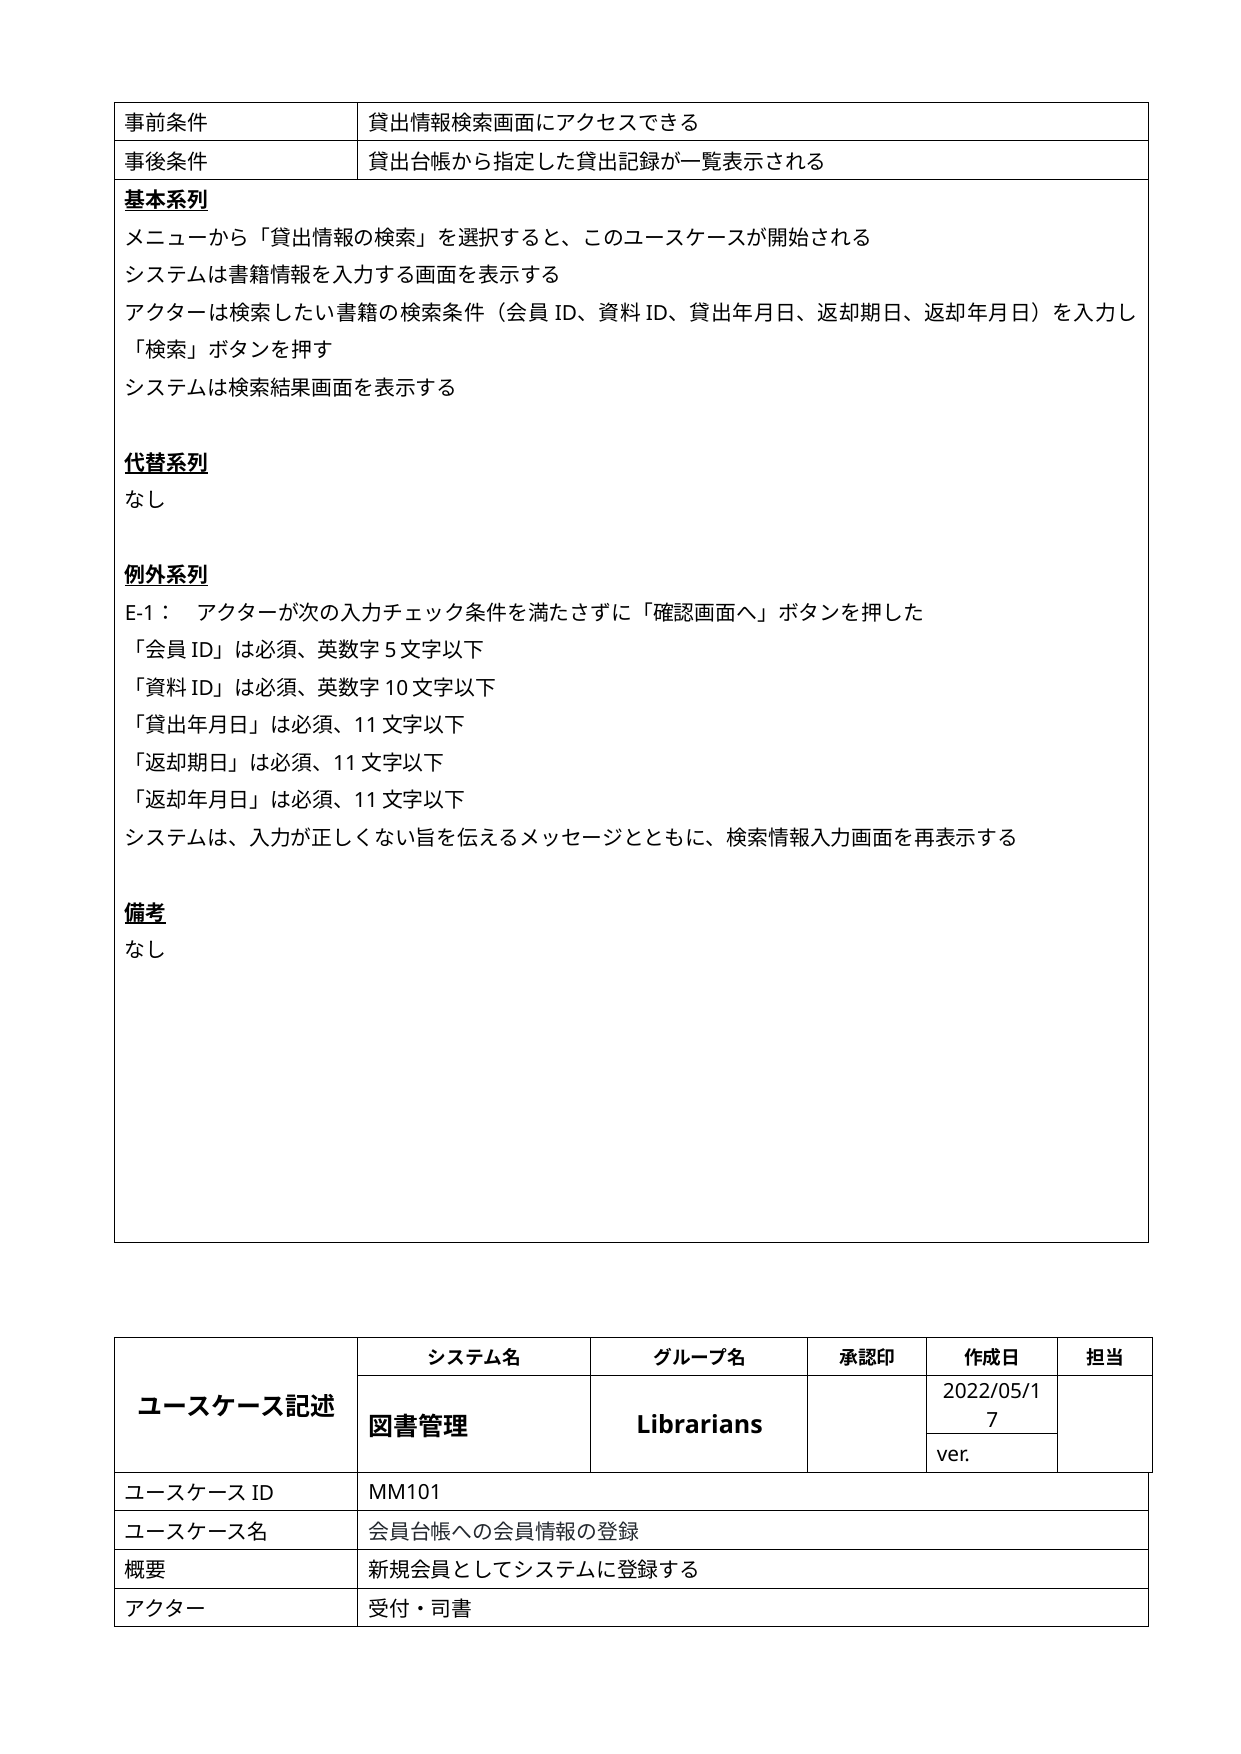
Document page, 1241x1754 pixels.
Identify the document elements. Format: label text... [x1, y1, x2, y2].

table_cell 新規会員としてシステムに登録する [358, 1550, 1148, 1587]
table_header 承認印 [808, 1338, 926, 1375]
table_cell 事前条件 [115, 103, 357, 140]
table_cell 概要 [115, 1550, 357, 1587]
table_cell 貸出台帳から指定した貸出記録が一覧表示される [358, 141, 1148, 179]
table_cell [1058, 1376, 1152, 1472]
table_header グループ名 [591, 1338, 807, 1375]
table_cell [1149, 1588, 1153, 1626]
table_cell [1149, 1510, 1153, 1549]
table_cell ver. [927, 1434, 1057, 1472]
table_header システム名 [358, 1338, 590, 1375]
table_cell ユースケース名 [115, 1511, 357, 1549]
table_cell ユースケースID [115, 1473, 357, 1510]
table_cell アクター [115, 1589, 357, 1626]
table_cell [1149, 1473, 1153, 1510]
table_cell 貸出情報検索画面にアクセスできる [358, 103, 1148, 140]
table_cell 2022/05/17 [927, 1376, 1057, 1433]
table_cell [1149, 102, 1153, 140]
table_cell 図書管理 [358, 1376, 590, 1472]
table_cell Librarians [591, 1376, 807, 1472]
table_cell [1149, 1549, 1153, 1587]
table_cell [808, 1376, 926, 1472]
table_cell [1149, 179, 1153, 1242]
table_cell [1149, 140, 1153, 179]
table_cell 受付・司書 [358, 1589, 1148, 1626]
table_header 作成日 [927, 1338, 1057, 1375]
table_cell 基本系列 メニューから「貸出情報の検索」を選択すると、このユースケースが開始される システムは書籍情報を入力する画面を表示する アクターは検索したい書籍の検索条件（会員ID、資料ID、貸出年月日、返却期日、返却年月日）を入力し「検索」ボタンを押す システムは検索結果画面を表示する 代替系列 なし 例外系列 E-1： アクターが次の入力チェック条件を満たさずに「確認画面へ」ボタンを押した 「会員ID」は必須、英数字5文字以下 「資料ID」は必須、英数字10文字以下 「貸出年月日」は必須、11文字以下 「返却期日」は必須、11文字以下 「返却年月日」は必須、11文字以下 システムは、入力が正しくない旨を伝えるメッセージとともに、検索情報入力画面を再表示する 備考 なし [115, 180, 1148, 1242]
table_header ユースケース記述 [115, 1338, 357, 1472]
table_cell 会員台帳への会員情報の登録 [358, 1511, 1148, 1549]
table_cell 事後条件 [115, 141, 357, 179]
table_header 担当 [1058, 1338, 1152, 1375]
table_cell MM101 [358, 1473, 1148, 1510]
